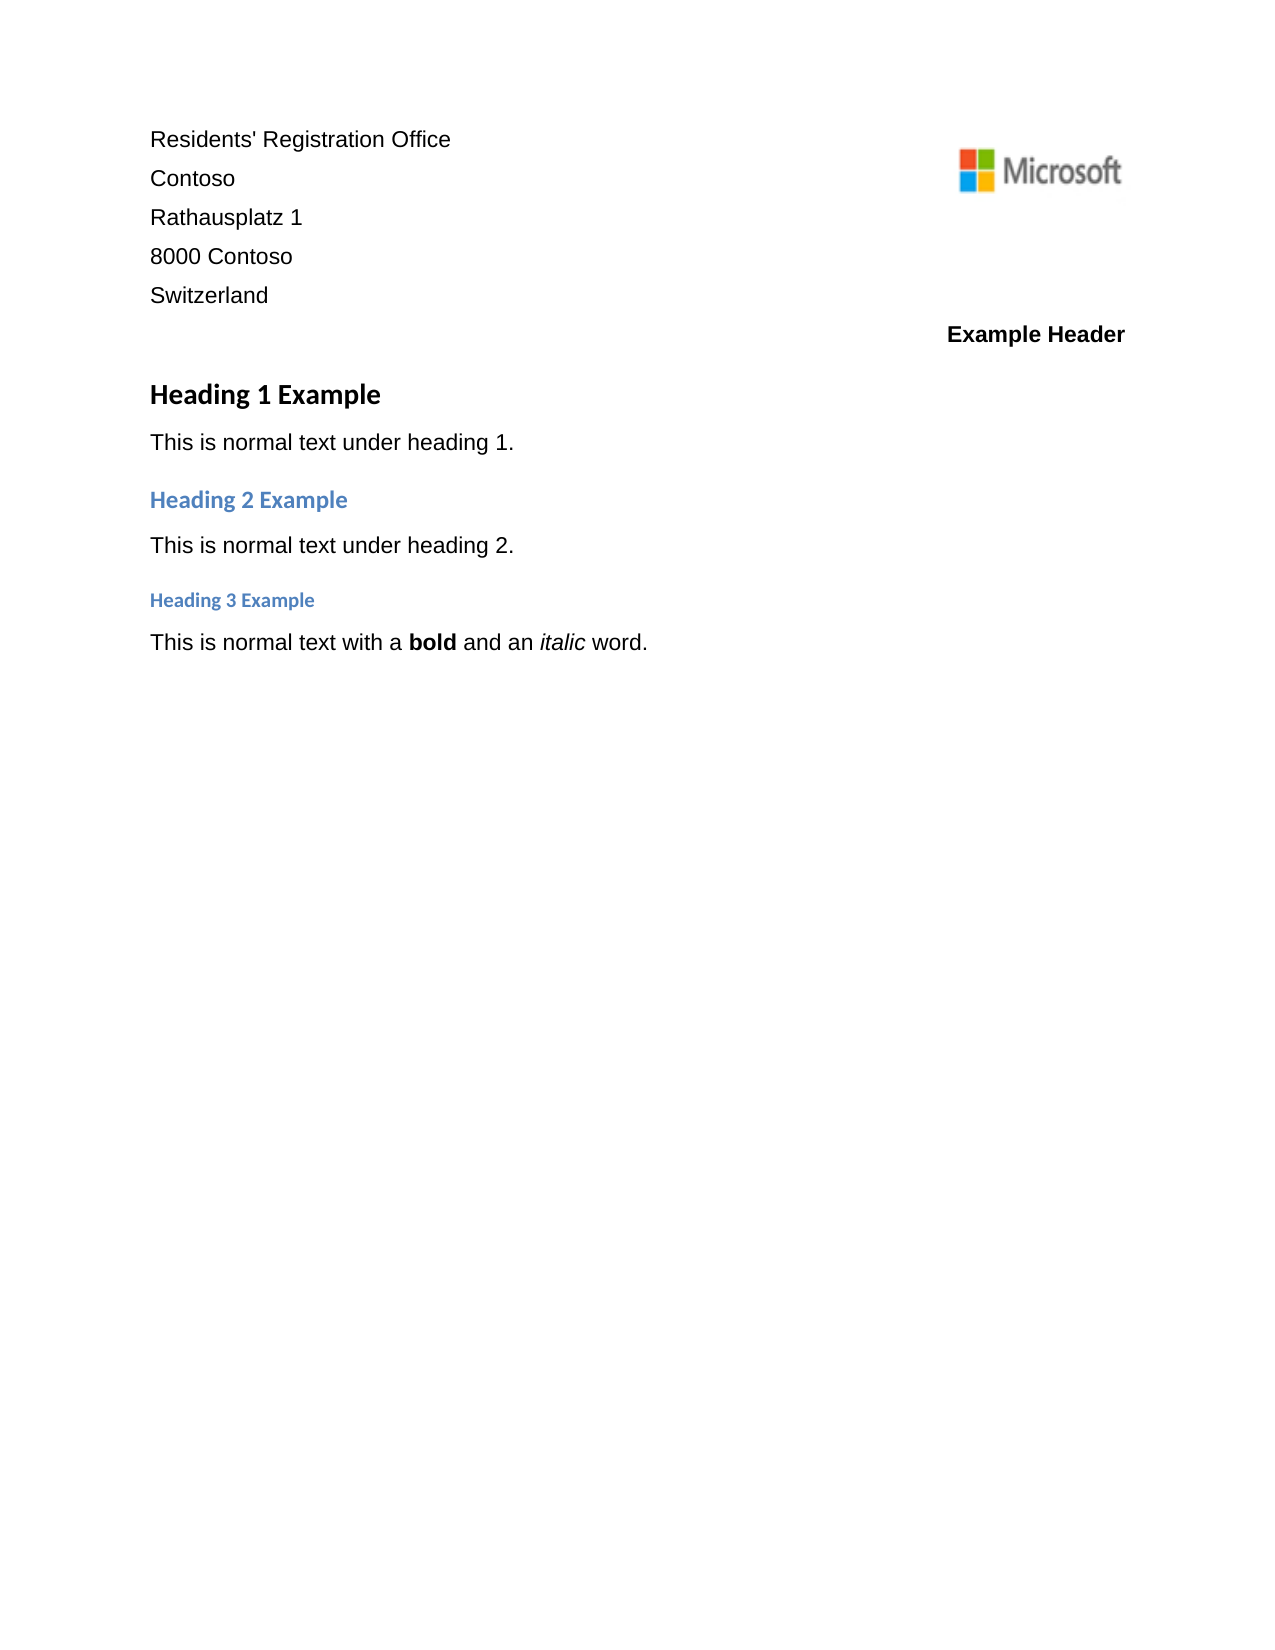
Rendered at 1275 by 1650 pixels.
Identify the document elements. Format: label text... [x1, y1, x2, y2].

text This is normal text with a bold and an italic word. [150, 629, 1125, 655]
subtitle Heading 1 Example [150, 376, 1125, 411]
text This is normal text under heading 1. [150, 429, 1125, 456]
text Example Header [150, 321, 1125, 347]
subtitle Heading 3 Example [150, 587, 1125, 613]
text This is normal text under heading 2. [150, 532, 1125, 558]
subtitle Heading 2 Example [150, 484, 1125, 515]
picture [935, 108, 1161, 220]
